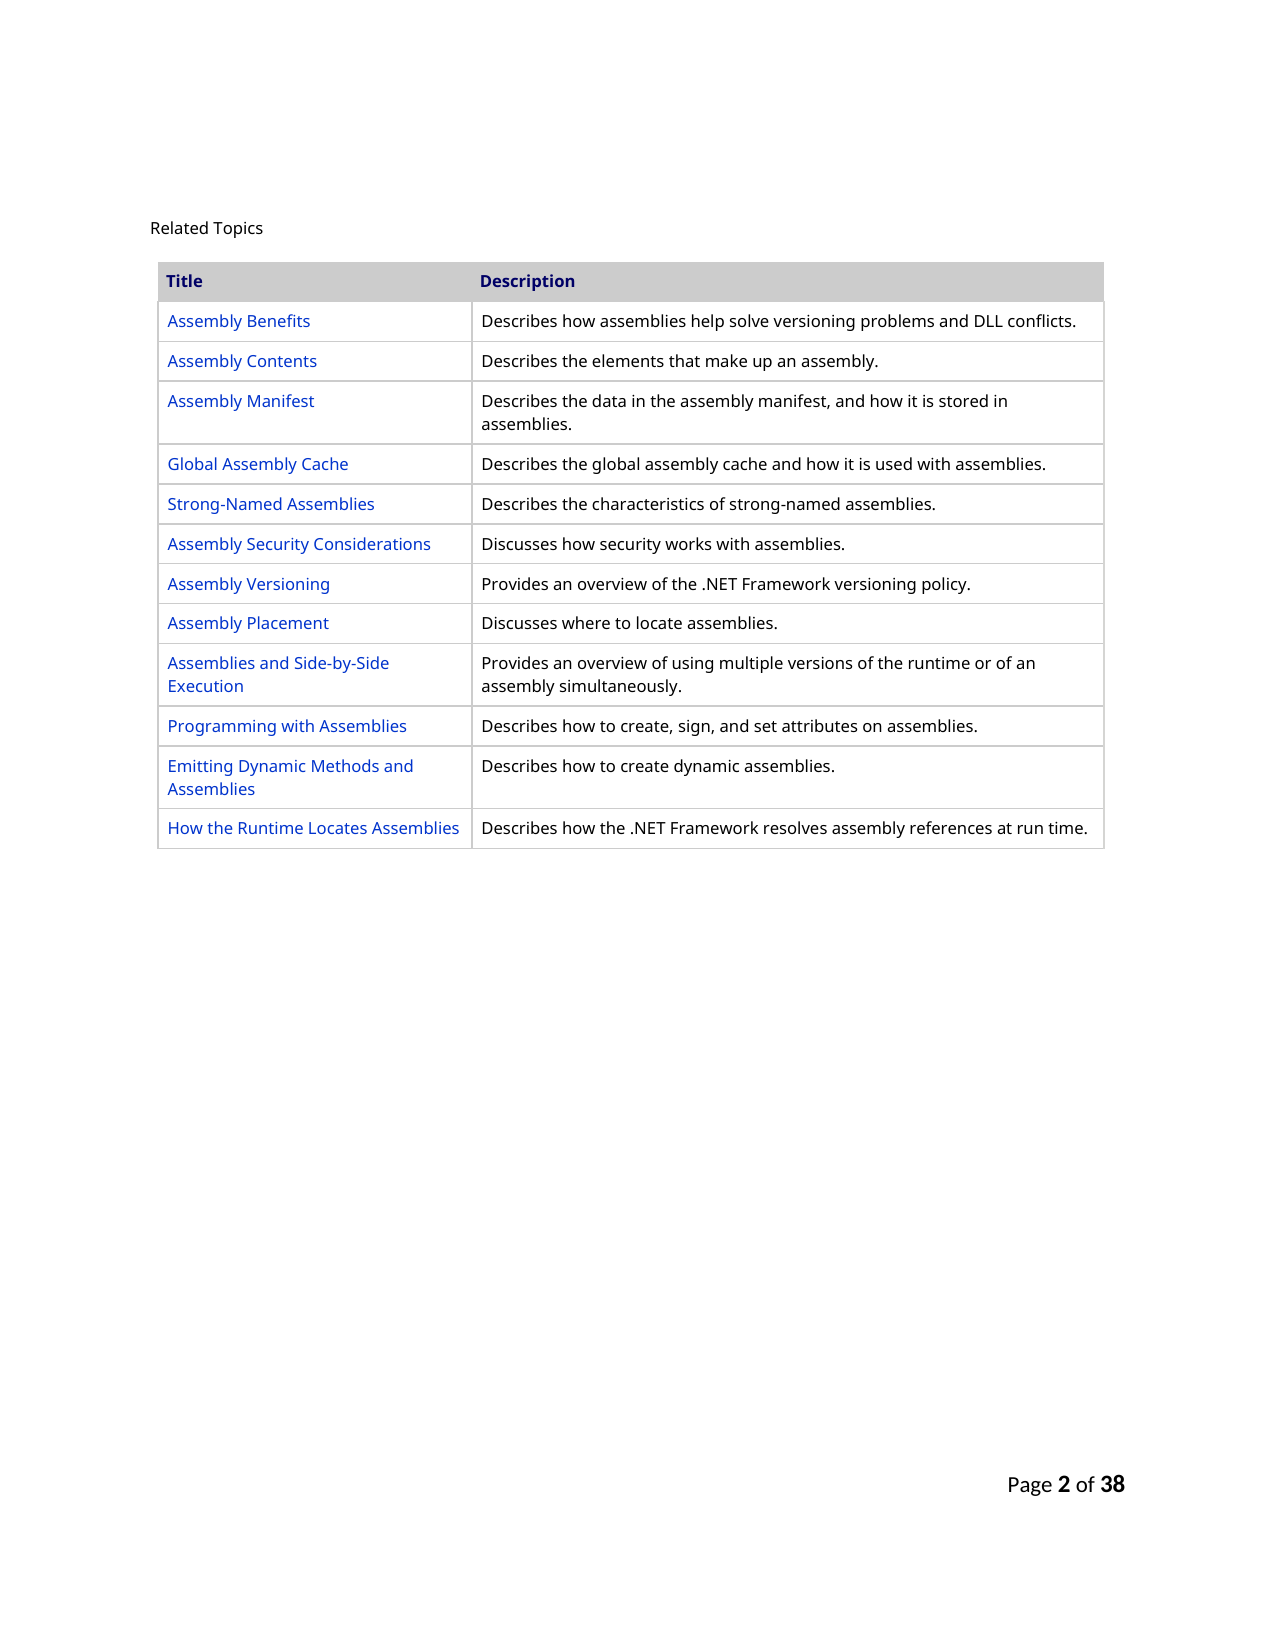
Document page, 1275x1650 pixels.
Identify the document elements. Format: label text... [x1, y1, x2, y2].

table_cell Assemblies and Side-by-Side Execution [159, 644, 471, 705]
table_cell Discusses where to locate assemblies. [473, 604, 1103, 642]
table_cell Assembly Contents [159, 342, 471, 380]
table_cell Describes the global assembly cache and how it is used with assemblies. [473, 445, 1103, 483]
table_cell Programming with Assemblies [159, 707, 471, 745]
table_cell How the Runtime Locates Assemblies [159, 809, 471, 847]
table_cell Assembly Benefits [159, 302, 471, 341]
text Related Topics [150, 216, 1125, 239]
table_cell Describes the elements that make up an assembly. [473, 342, 1103, 380]
table_cell Describes the characteristics of strong-named assemblies. [473, 485, 1103, 523]
table_cell Strong-Named Assemblies [159, 485, 471, 523]
table_cell Provides an overview of the .NET Framework versioning policy. [473, 564, 1103, 603]
table_cell Provides an overview of using multiple versions of the runtime or of an assembly simultaneously. [473, 644, 1103, 705]
table_cell Describes how to create dynamic assemblies. [473, 747, 1103, 808]
table_header Title [159, 263, 472, 301]
table_cell Emitting Dynamic Methods and Assemblies [159, 747, 471, 808]
table_cell Assembly Manifest [159, 382, 471, 443]
table_cell Describes how to create, sign, and set attributes on assemblies. [473, 707, 1103, 745]
table_header Description [473, 263, 1103, 301]
table_cell Describes how the .NET Framework resolves assembly references at run time. [473, 809, 1103, 847]
table_cell Assembly Placement [159, 604, 471, 642]
table_cell Describes how assemblies help solve versioning problems and DLL conflicts. [473, 302, 1103, 341]
table_cell Describes the data in the assembly manifest, and how it is stored in assemblies. [473, 382, 1103, 443]
table_cell Assembly Versioning [159, 564, 471, 603]
table_cell Global Assembly Cache [159, 445, 471, 483]
table_cell Discusses how security works with assemblies. [473, 525, 1103, 563]
table_cell Assembly Security Considerations [159, 525, 471, 563]
